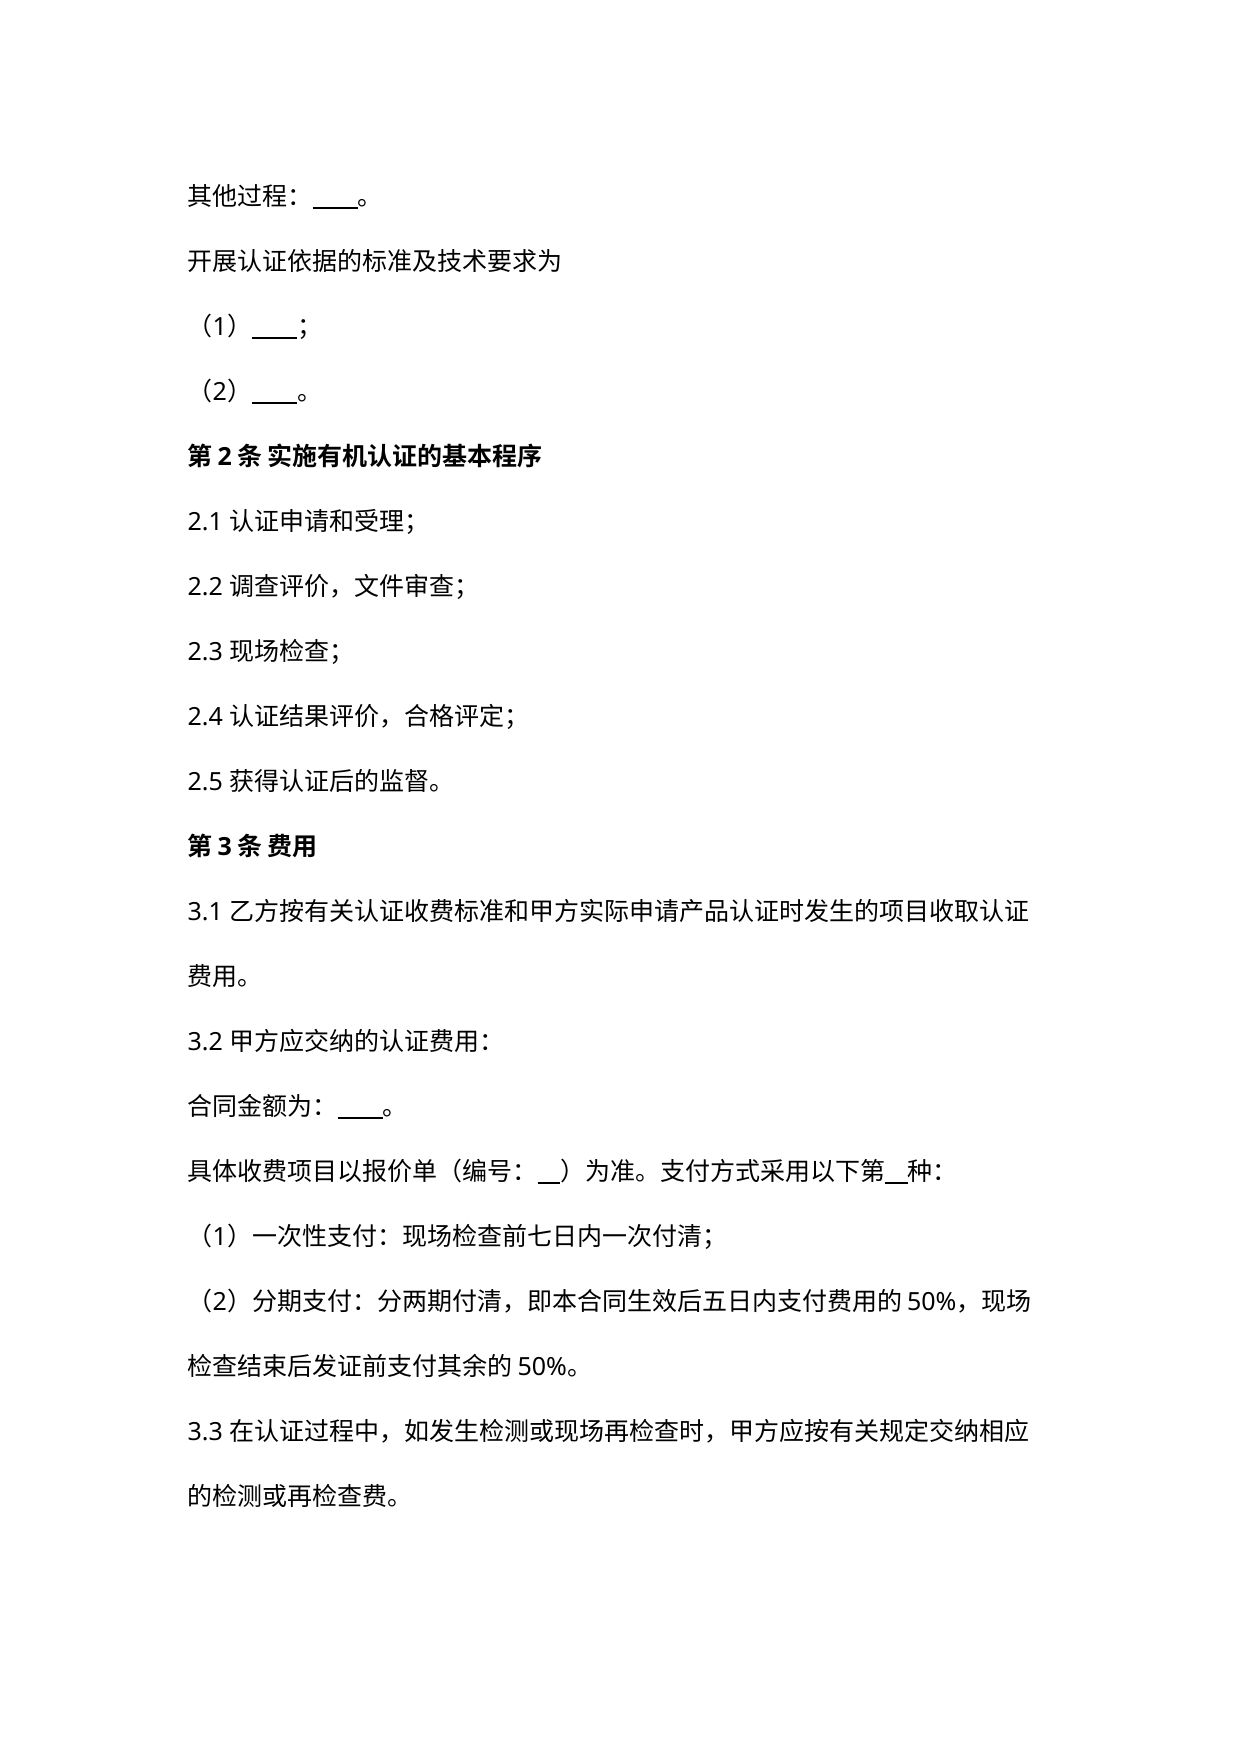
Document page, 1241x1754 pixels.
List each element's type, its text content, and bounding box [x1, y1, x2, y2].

text （1） ； [187, 292, 1053, 357]
text 第3条 费用 [187, 812, 1053, 877]
text 3.2 甲方应交纳的认证费用： [187, 1007, 1053, 1072]
text 合同金额为： 。 [187, 1072, 1053, 1137]
text 2.4 认证结果评价，合格评定； [187, 682, 1053, 747]
text 3.1 乙方按有关认证收费标准和甲方实际申请产品认证时发生的项目收取认证费用。 [187, 877, 1053, 1007]
text 2.1 认证申请和受理； [187, 487, 1053, 552]
text 开展认证依据的标准及技术要求为 [187, 227, 1053, 292]
text （2） 。 [187, 357, 1053, 422]
text 2.2 调查评价，文件审查； [187, 552, 1053, 617]
text （2）分期支付：分两期付清，即本合同生效后五日内支付费用的50%，现场检查结束后发证前支付其余的50%。 [187, 1267, 1053, 1397]
text 其他过程： 。 [187, 162, 1053, 227]
text （1）一次性支付：现场检查前七日内一次付清； [187, 1202, 1053, 1267]
text 2.3 现场检查； [187, 617, 1053, 682]
text 第2条 实施有机认证的基本程序 [187, 422, 1053, 487]
text 3.3 在认证过程中，如发生检测或现场再检查时，甲方应按有关规定交纳相应的检测或再检查费。 [187, 1397, 1053, 1527]
text 2.5 获得认证后的监督。 [187, 747, 1053, 812]
text 具体收费项目以报价单（编号： ）为准。支付方式采用以下第 种： [187, 1137, 1053, 1202]
